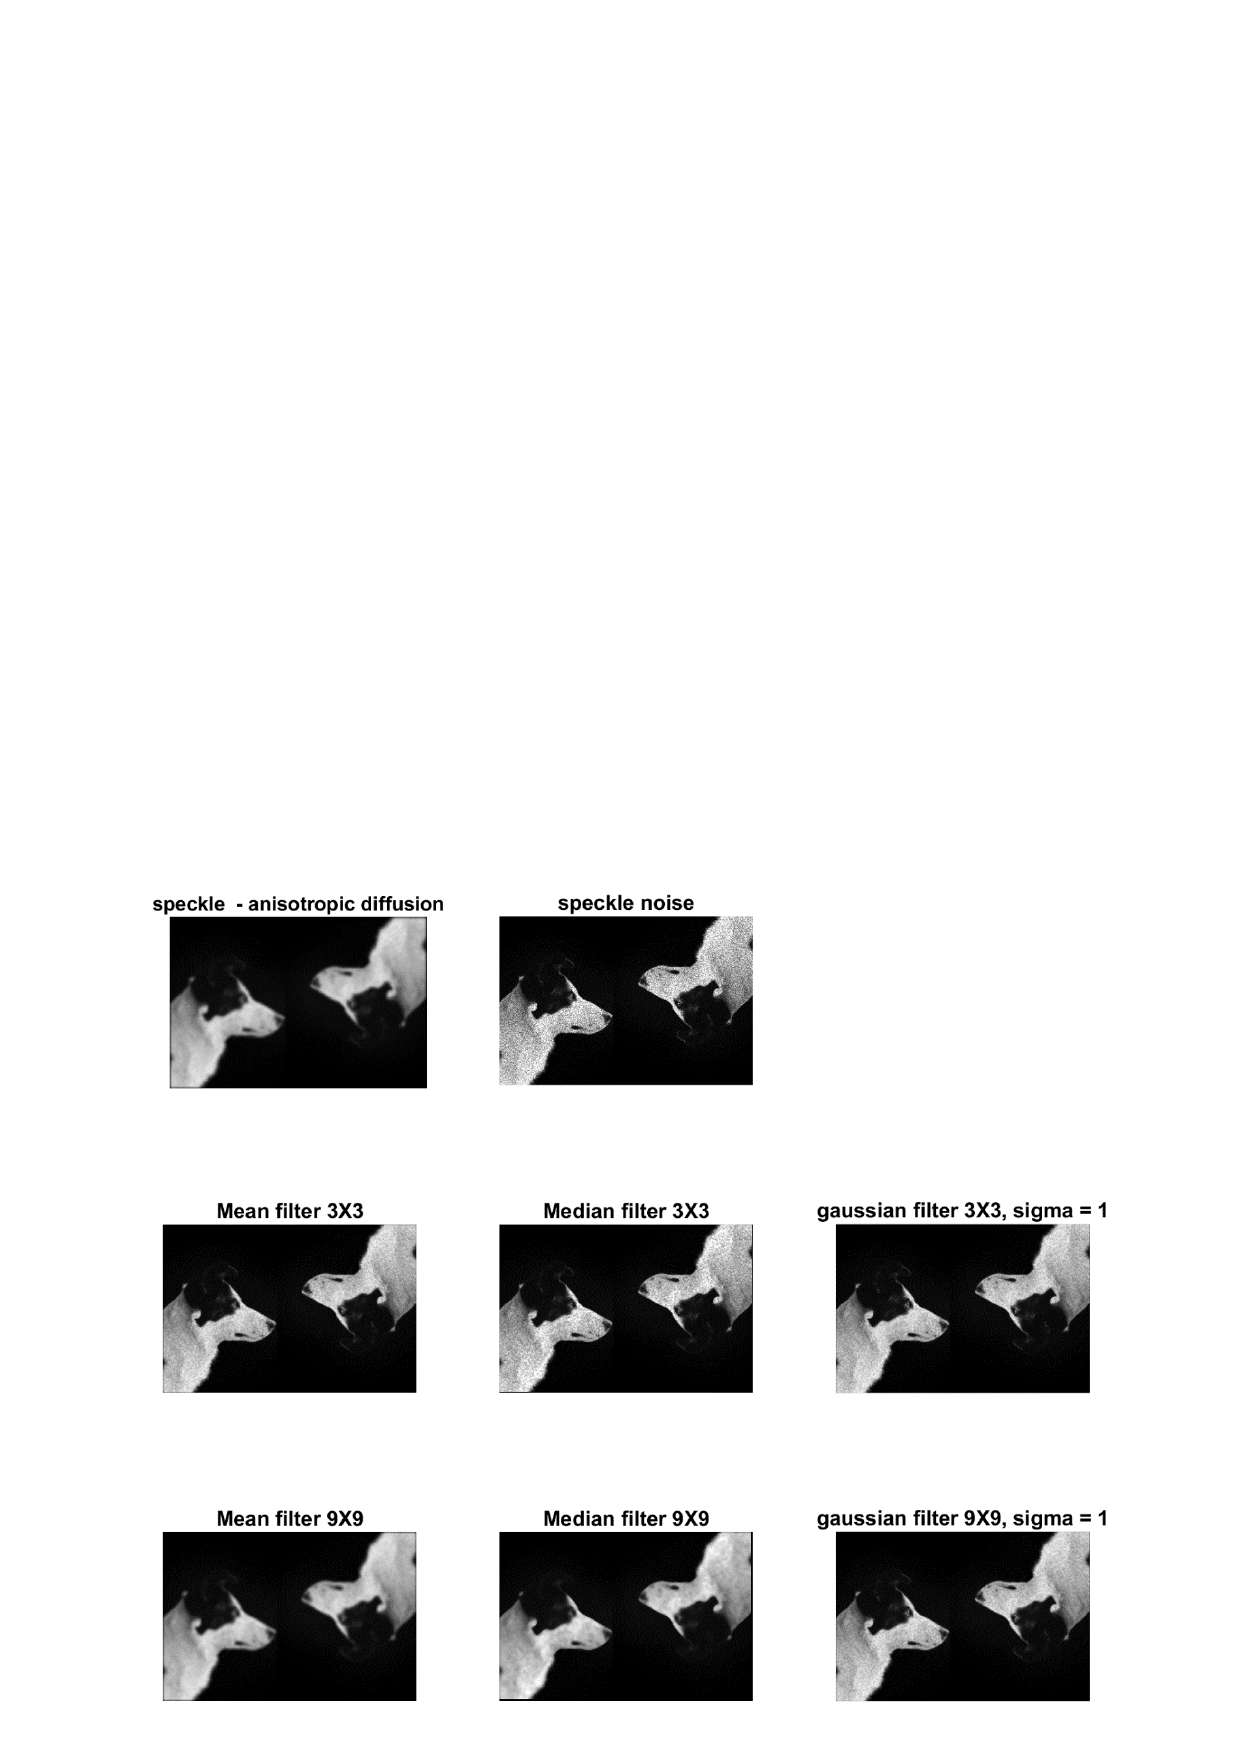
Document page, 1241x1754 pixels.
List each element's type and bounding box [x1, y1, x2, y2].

picture [150, 891, 1116, 1719]
